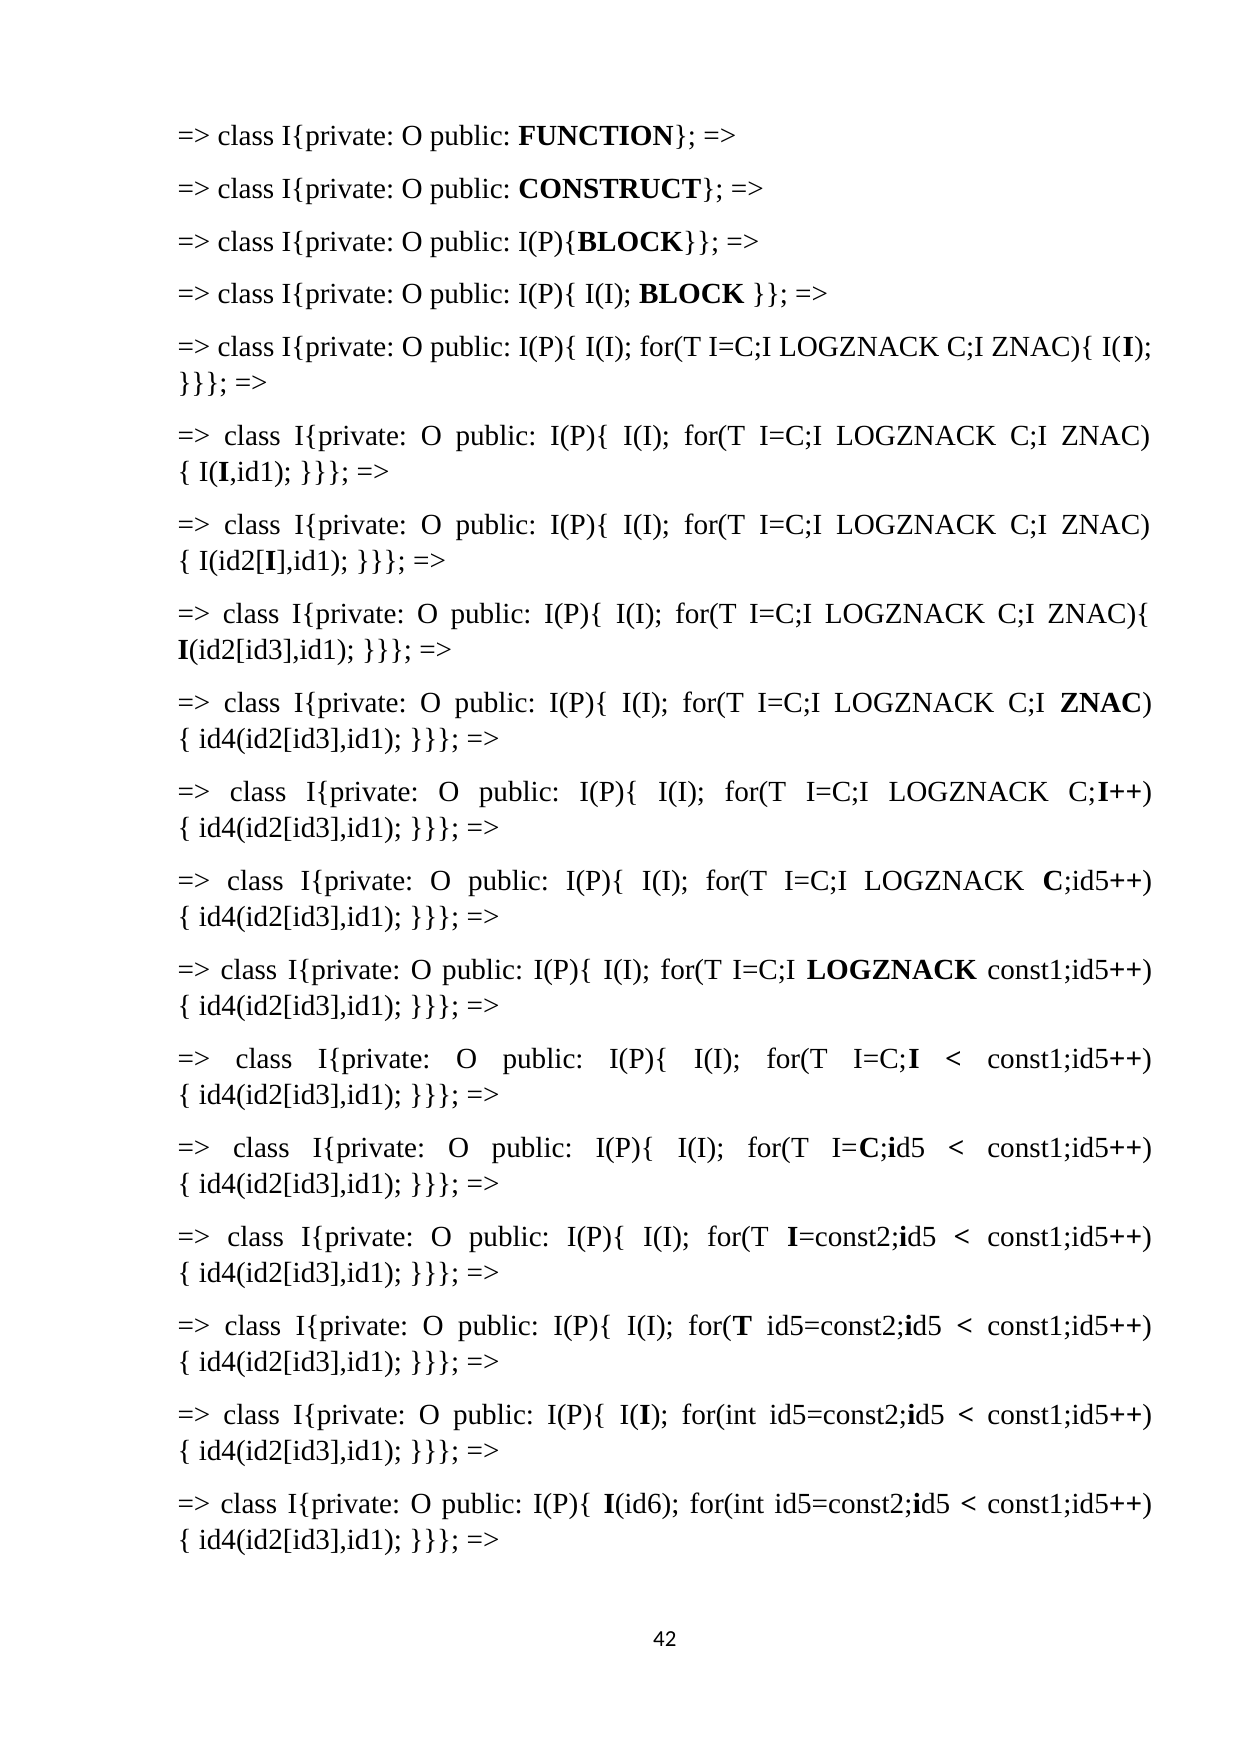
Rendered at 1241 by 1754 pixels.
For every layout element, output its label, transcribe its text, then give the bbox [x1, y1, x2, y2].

text => class I{private: O public: I(P){ I(I); for(T I=C;I < const1;id5++){ id4(id2[id3],id1); }}}; => [177, 1041, 1152, 1111]
text => class I{private: O public: I(P){ I(I); BLOCK }}; => [177, 277, 1152, 310]
text => class I{private: O public: I(P){ I(I); for(T I=C;I LOGZNACK C;I ZNAC){ I(id2[id3],id1); }}}; => [177, 596, 1152, 666]
text => class I{private: O public: I(P){ I(I); for(T I=C;I LOGZNACK C;I ZNAC){ I(I); }}}; => [177, 329, 1152, 399]
text => class I{private: O public: I(P){ I(id6); for(int id5=const2;id5 < const1;id5++){ id4(id2[id3],id1); }}}; => [177, 1486, 1152, 1556]
text => class I{private: O public: I(P){ I(I); for(T I=C;I LOGZNACK C;I ZNAC){ I(I,id1); }}}; => [177, 418, 1152, 488]
text => class I{private: O public: I(P){ I(I); for(T I=C;I LOGZNACK C;I ZNAC){ id4(id2[id3],id1); }}}; => [177, 685, 1152, 755]
text => class I{private: O public: FUNCTION}; => [177, 118, 1152, 152]
text => class I{private: O public: I(P){ I(I); for(T I=C;id5 < const1;id5++){ id4(id2[id3],id1); }}}; => [177, 1130, 1152, 1200]
text => class I{private: O public: I(P){ I(I); for(T I=C;I LOGZNACK C;id5++){ id4(id2[id3],id1); }}}; => [177, 863, 1152, 933]
text => class I{private: O public: I(P){ I(I); for(int id5=const2;id5 < const1;id5++){ id4(id2[id3],id1); }}}; => [177, 1397, 1152, 1467]
text => class I{private: O public: I(P){ I(I); for(T I=C;I LOGZNACK const1;id5++){ id4(id2[id3],id1); }}}; => [177, 952, 1152, 1022]
text => class I{private: O public: I(P){ I(I); for(T id5=const2;id5 < const1;id5++){ id4(id2[id3],id1); }}}; => [177, 1308, 1152, 1378]
text => class I{private: O public: I(P){ I(I); for(T I=C;I LOGZNACK C;I++){ id4(id2[id3],id1); }}}; => [177, 774, 1152, 844]
text => class I{private: O public: CONSTRUCT}; => [177, 171, 1152, 204]
text => class I{private: O public: I(P){BLOCK}}; => [177, 224, 1152, 257]
text => class I{private: O public: I(P){ I(I); for(T I=C;I LOGZNACK C;I ZNAC){ I(id2[I],id1); }}}; => [177, 507, 1152, 577]
text => class I{private: O public: I(P){ I(I); for(T I=const2;id5 < const1;id5++){ id4(id2[id3],id1); }}}; => [177, 1219, 1152, 1289]
